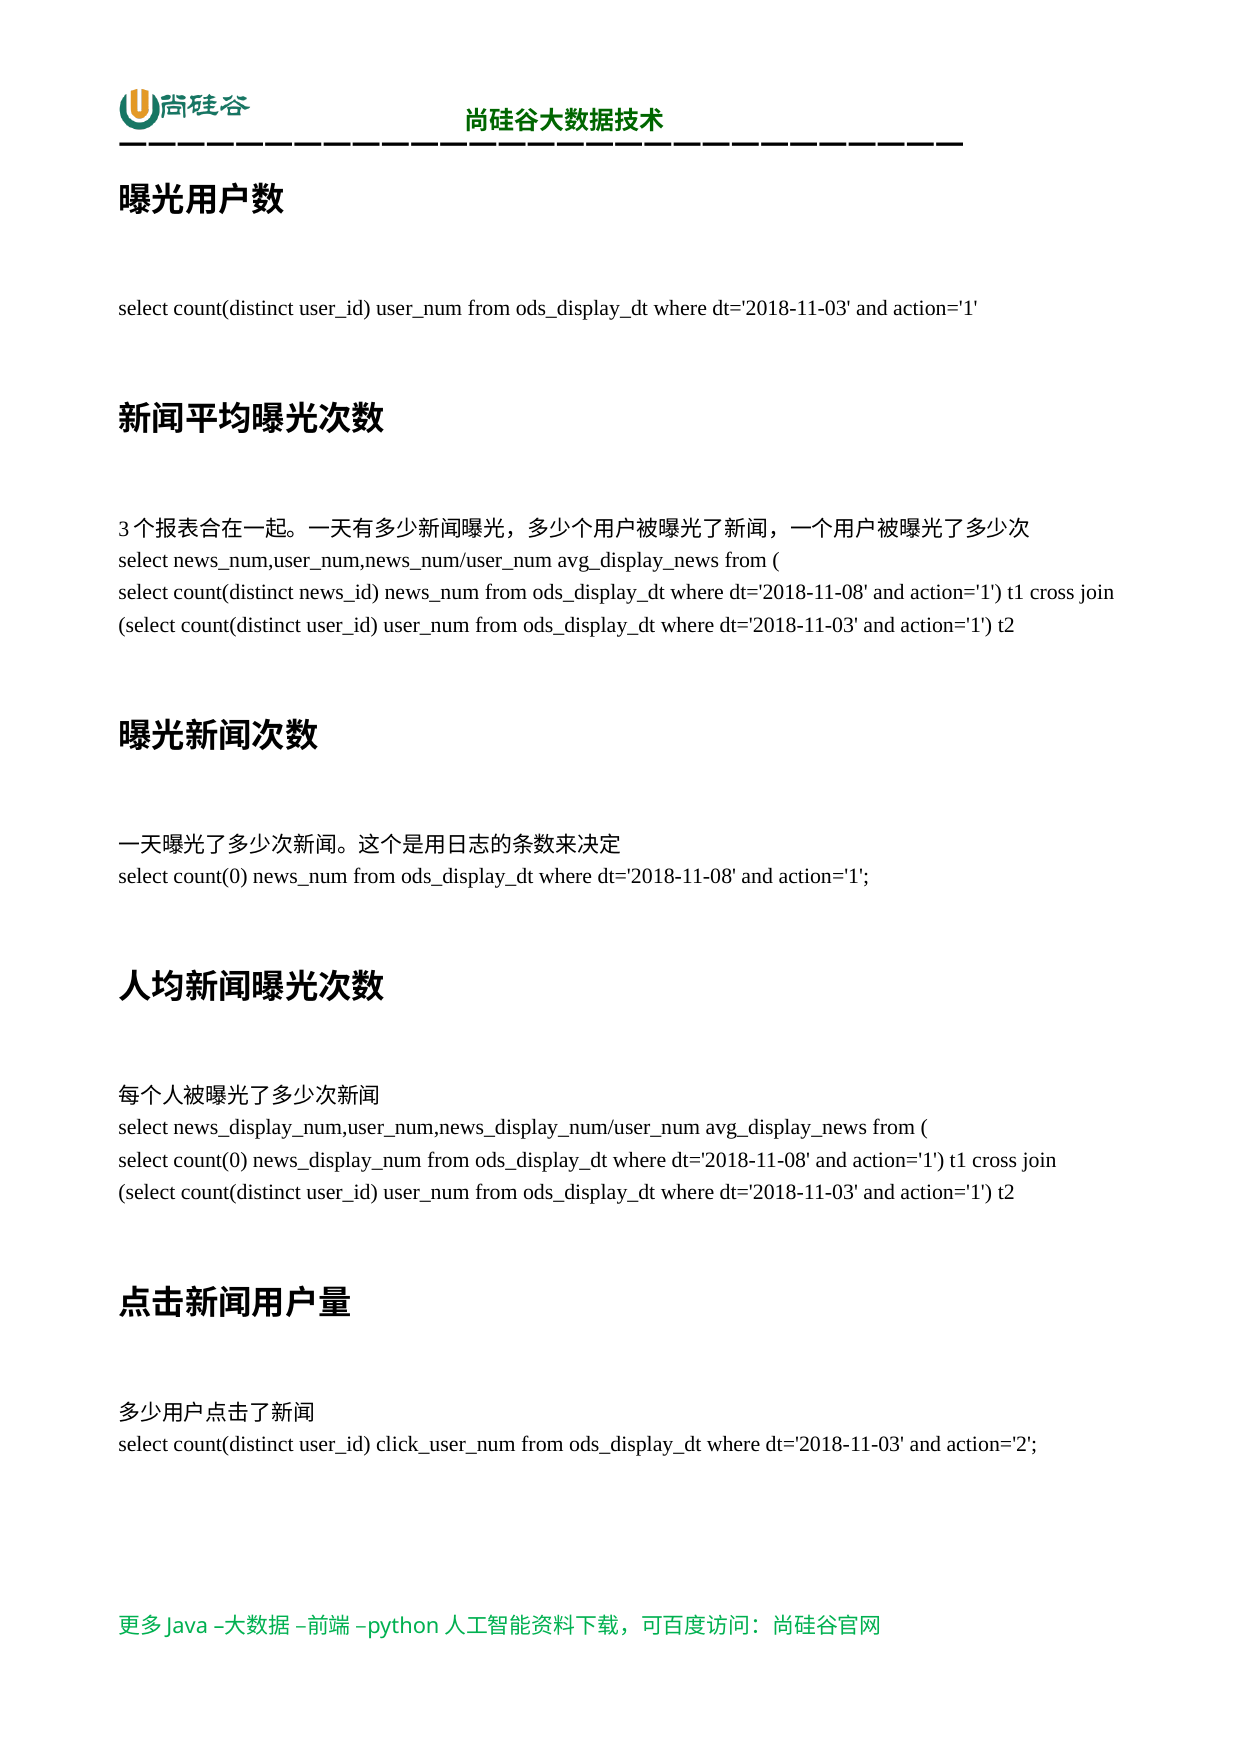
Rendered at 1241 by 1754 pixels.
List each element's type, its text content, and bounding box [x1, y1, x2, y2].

subtitle 新闻平均曝光次数 [118, 384, 1152, 449]
text select news_num,user_num,news_num/user_num avg_display_news from ( [118, 543, 1152, 575]
subtitle 曝光新闻次数 [118, 700, 1152, 765]
text select count(0) news_display_num from ods_display_dt where dt='2018-11-08' and action='1') t1 cross join [118, 1143, 1152, 1176]
text (select count(distinct user_id) user_num from ods_display_dt where dt='2018-11-03' and action='1') t2 [118, 1176, 1152, 1208]
text select count(0) news_num from ods_display_dt where dt='2018-11-08' and action='1'; [118, 859, 1152, 892]
text select count(distinct news_id) news_num from ods_display_dt where dt='2018-11-08' and action='1') t1 cross join [118, 575, 1152, 608]
text 3个报表合在一起。一天有多少新闻曝光，多少个用户被曝光了新闻，一个用户被曝光了多少次 [118, 510, 1152, 543]
text 多少用户点击了新闻 [118, 1394, 1152, 1427]
subtitle 人均新闻曝光次数 [118, 951, 1152, 1016]
text 一天曝光了多少次新闻。这个是用日志的条数来决定 [118, 827, 1152, 859]
subtitle 点击新闻用户量 [118, 1268, 1152, 1333]
text 每个人被曝光了多少次新闻 [118, 1078, 1152, 1111]
text select news_display_num,user_num,news_display_num/user_num avg_display_news from ( [118, 1111, 1152, 1143]
picture [118, 88, 251, 130]
text select count(distinct user_id) click_user_num from ods_display_dt where dt='2018-11-03' and action='2'; [118, 1427, 1152, 1459]
subtitle 曝光用户数 [118, 165, 1152, 230]
text (select count(distinct user_id) user_num from ods_display_dt where dt='2018-11-03' and action='1') t2 [118, 608, 1152, 640]
text select count(distinct user_id) user_num from ods_display_dt where dt='2018-11-03' and action='1' [118, 292, 1152, 324]
